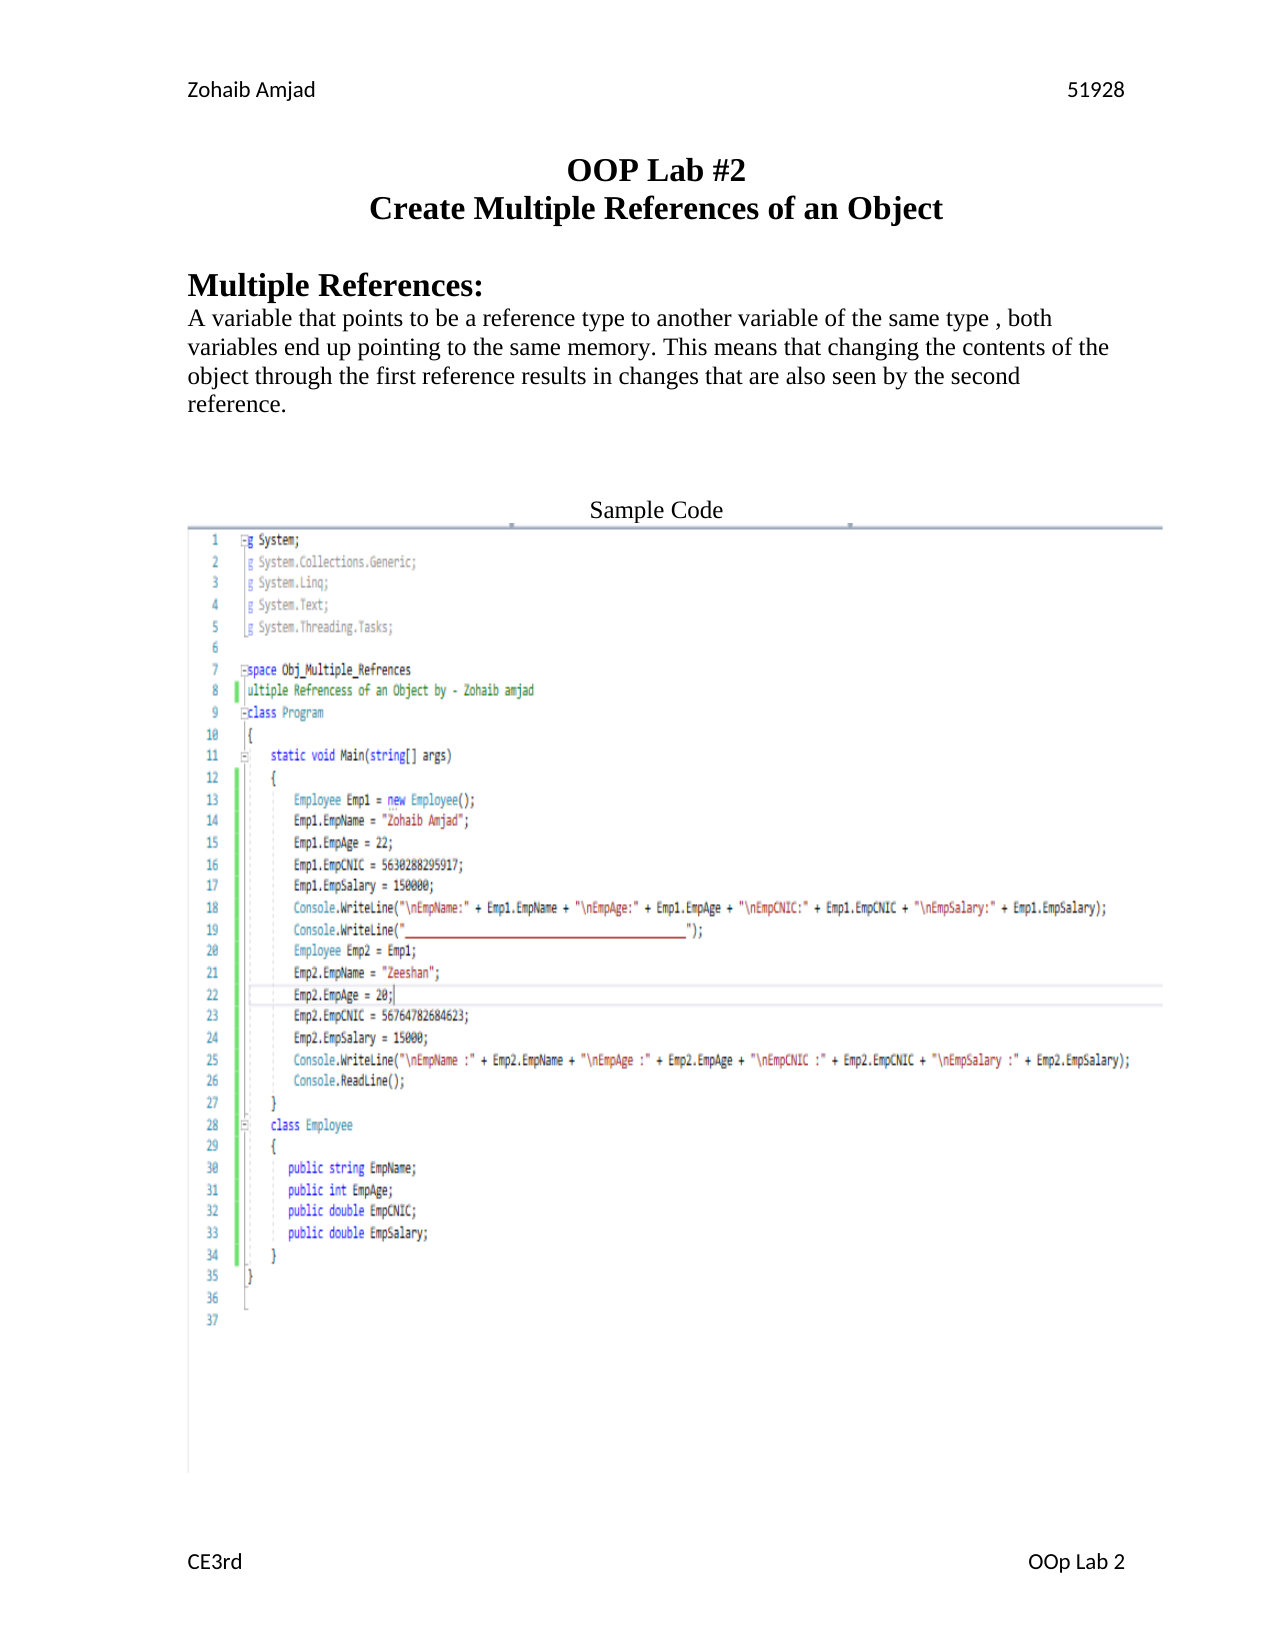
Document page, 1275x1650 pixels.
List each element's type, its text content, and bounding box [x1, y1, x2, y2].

text OOP Lab #2 [187, 150, 1125, 188]
text Multiple References: [187, 265, 1125, 303]
text Create Multiple References of an Object [187, 188, 1125, 227]
picture [187, 523, 1163, 1473]
text Sample Code [187, 495, 1125, 523]
text A variable that points to be a reference type to another variable of the same type , both variables end up pointing to the same memory. This means that changing the contents of the object through the first reference results in changes that are also seen by the second reference. [187, 303, 1125, 418]
